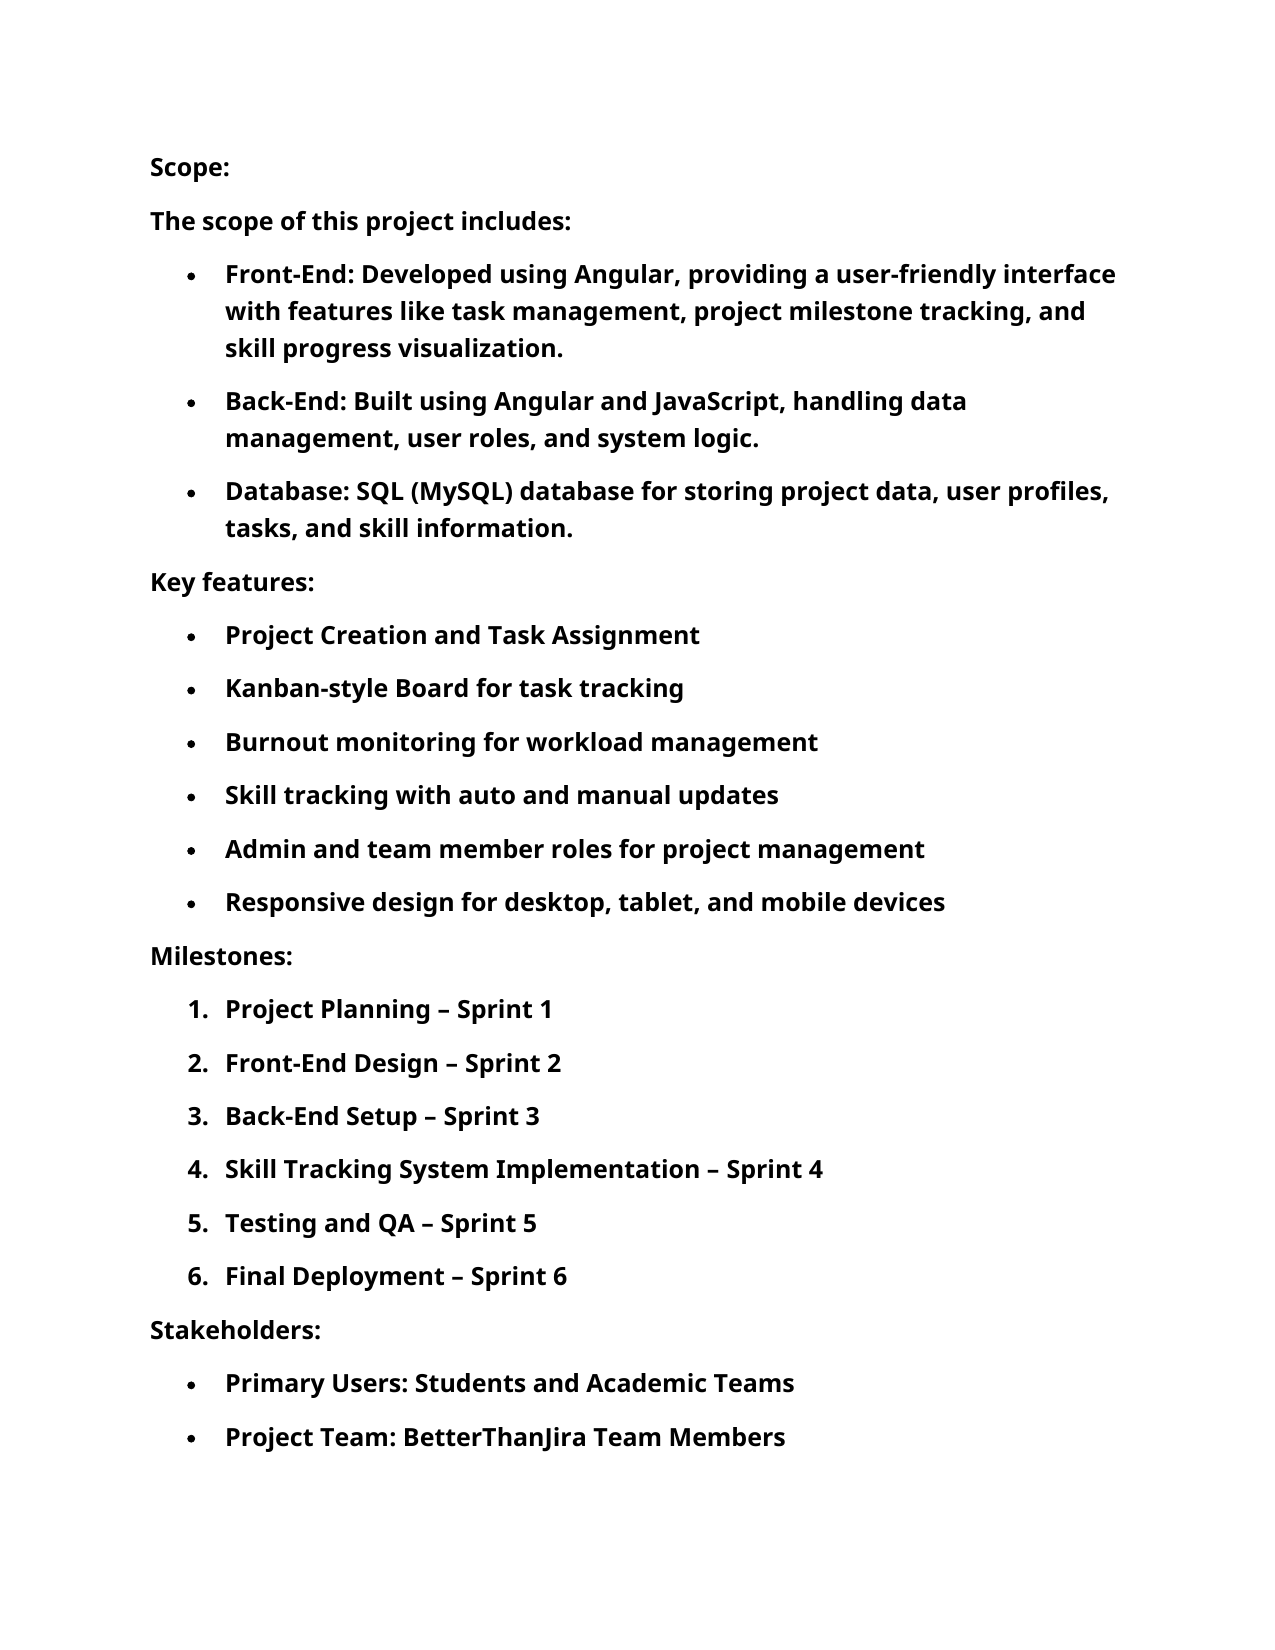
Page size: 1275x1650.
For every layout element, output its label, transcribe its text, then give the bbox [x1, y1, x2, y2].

list Front-End Design – Sprint 2 [187, 1045, 1125, 1079]
list Testing and QA – Sprint 5 [187, 1206, 1125, 1239]
list Project Creation and Task Assignment [187, 618, 1125, 652]
list Skill Tracking System Implementation – Sprint 4 [187, 1152, 1125, 1186]
list Admin and team member roles for project management [187, 831, 1125, 866]
list Back-End: Built using Angular and JavaScript, handling data management, user roles, and system logic. [187, 384, 1125, 455]
text Milestones: [150, 938, 1125, 972]
text Scope: [150, 150, 1125, 184]
text Stakeholders: [150, 1312, 1125, 1346]
list Project Planning – Sprint 1 [187, 992, 1125, 1026]
list Burnout monitoring for workload management [187, 724, 1125, 759]
list Final Deployment – Sprint 6 [187, 1259, 1125, 1293]
list Front-End: Developed using Angular, providing a user-friendly interface with features like task management, project milestone tracking, and skill progress visualization. [187, 257, 1125, 364]
list Primary Users: Students and Academic Teams [187, 1366, 1125, 1400]
list Kanban-style Board for task tracking [187, 671, 1125, 705]
list Database: SQL (MySQL) database for storing project data, user profiles, tasks, and skill information. [187, 474, 1125, 545]
list Responsive design for desktop, tablet, and mobile devices [187, 885, 1125, 919]
list Project Team: BetterThanJira Team Members [187, 1419, 1125, 1453]
list Skill tracking with auto and manual updates [187, 778, 1125, 812]
text The scope of this project includes: [150, 203, 1125, 237]
text Key features: [150, 564, 1125, 598]
list Back-End Setup – Sprint 3 [187, 1099, 1125, 1133]
